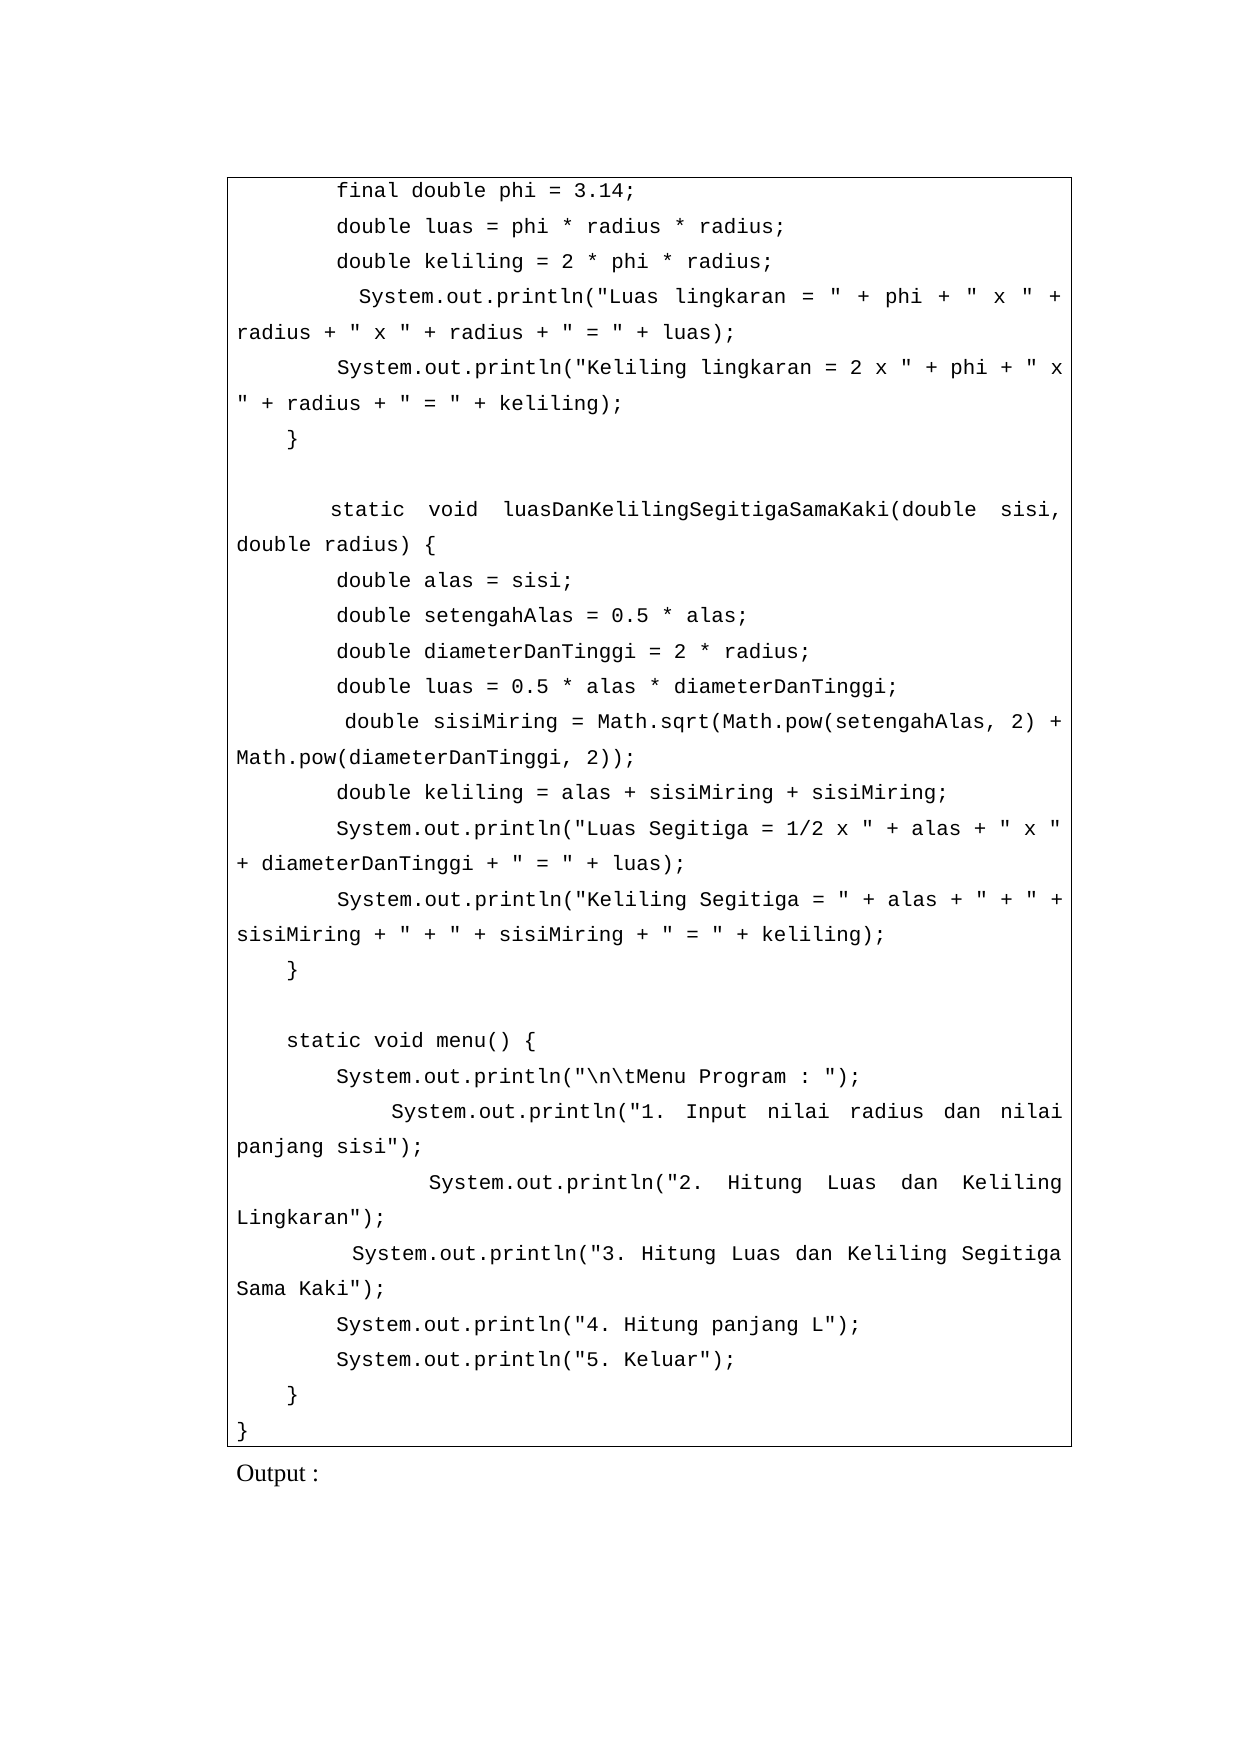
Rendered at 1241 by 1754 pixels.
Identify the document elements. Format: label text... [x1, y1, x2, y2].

text } [228, 425, 1071, 452]
text System.out.println("\n\tMenu Program : "); [228, 1063, 1071, 1089]
text double luas = 0.5 * alas * diameterDanTinggi; [228, 673, 1071, 700]
text System.out.println("4. Hitung panjang L"); [228, 1311, 1071, 1337]
text static void luasDanKelilingSegitigaSamaKaki(double sisi, double radius) { [228, 496, 1071, 558]
text System.out.println("1. Input nilai radius dan nilai panjang sisi"); [228, 1098, 1071, 1160]
text System.out.println("Keliling Segitiga = " + alas + " + " + sisiMiring + " + " + sisiMiring + " = " + keliling); [228, 886, 1071, 948]
text double sisiMiring = Math.sqrt(Math.pow(setengahAlas, 2) + Math.pow(diameterDanTinggi, 2)); [228, 708, 1071, 771]
text System.out.println("Luas lingkaran = " + phi + " x " + radius + " x " + radius + " = " + luas); [228, 283, 1071, 346]
text System.out.println("5. Keluar"); [228, 1346, 1071, 1373]
text static void menu() { [228, 1027, 1071, 1054]
text System.out.println("Luas Segitiga = 1/2 x " + alas + " x " + diameterDanTinggi + " = " + luas); [228, 815, 1071, 877]
text Output : [236, 1458, 1063, 1487]
text double alas = sisi; [228, 567, 1071, 593]
text double keliling = 2 * phi * radius; [228, 248, 1071, 275]
text double keliling = alas + sisiMiring + sisiMiring; [228, 779, 1071, 806]
text } [228, 956, 1071, 983]
text double luas = phi * radius * radius; [228, 213, 1071, 239]
text System.out.println("3. Hitung Luas dan Keliling Segitiga Sama Kaki"); [228, 1240, 1071, 1302]
text } [228, 1381, 1071, 1408]
text System.out.println("2. Hitung Luas dan Keliling Lingkaran"); [228, 1169, 1071, 1231]
text System.out.println("Keliling lingkaran = 2 x " + phi + " x " + radius + " = " + keliling); [228, 354, 1071, 416]
text } [228, 1417, 1071, 1446]
text double diameterDanTinggi = 2 * radius; [228, 638, 1071, 664]
text double setengahAlas = 0.5 * alas; [228, 602, 1071, 629]
text final double phi = 3.14; [228, 178, 1071, 204]
